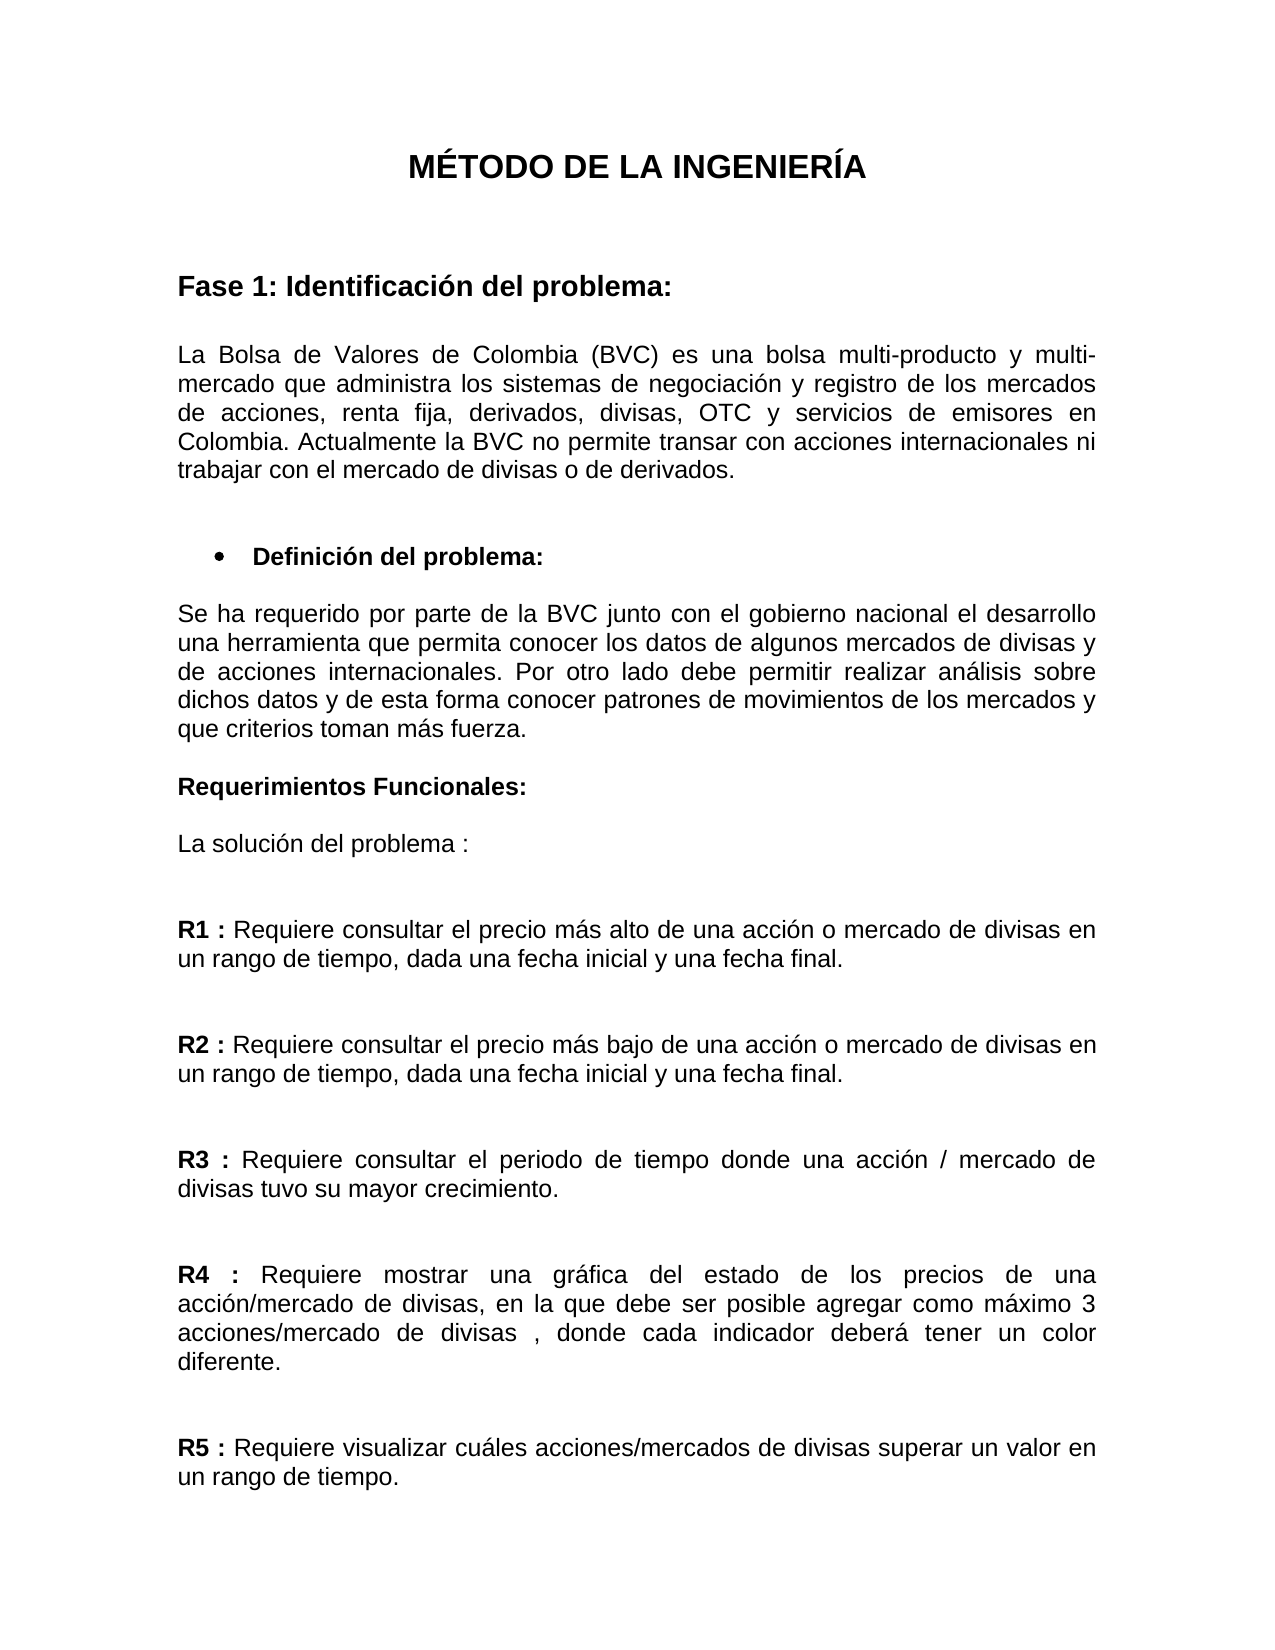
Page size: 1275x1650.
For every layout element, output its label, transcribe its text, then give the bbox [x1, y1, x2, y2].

text R3 : Requiere consultar el periodo de tiempo donde una acción / mercado de divisas tuvo su mayor crecimiento. [177, 1146, 1098, 1203]
text Se ha requerido por parte de la BVC junto con el gobierno nacional el desarrollo una herramienta que permita conocer los datos de algunos mercados de divisas y de acciones internacionales. Por otro lado debe permitir realizar análisis sobre dichos datos y de esta forma conocer patrones de movimientos de los mercados y que criterios toman más fuerza. [177, 599, 1098, 743]
text R5 : Requiere visualizar cuáles acciones/mercados de divisas superar un valor en un rango de tiempo. [177, 1433, 1098, 1491]
text Requerimientos Funcionales: [177, 772, 1098, 801]
text Fase 1: Identificación del problema: [177, 269, 1098, 302]
text R4 : Requiere mostrar una gráfica del estado de los precios de una acción/mercado de divisas, en la que debe ser posible agregar como máximo 3 acciones/mercado de divisas , donde cada indicador deberá tener un color diferente. [177, 1261, 1098, 1376]
text La Bolsa de Valores de Colombia (BVC) es una bolsa multi-producto y multi-mercado que administra los sistemas de negociación y registro de los mercados de acciones, renta fija, derivados, divisas, OTC y servicios de emisores en Colombia. Actualmente la BVC no permite transar con acciones internacionales ni trabajar con el mercado de divisas o de derivados. [177, 340, 1098, 484]
text MÉTODO DE LA INGENIERÍA [177, 148, 1098, 186]
text R1 : Requiere consultar el precio más alto de una acción o mercado de divisas en un rango de tiempo, dada una fecha inicial y una fecha final. [177, 916, 1098, 973]
list Definición del problema: [215, 542, 1098, 571]
text La solución del problema : [177, 829, 1098, 858]
text R2 : Requiere consultar el precio más bajo de una acción o mercado de divisas en un rango de tiempo, dada una fecha inicial y una fecha final. [177, 1031, 1098, 1088]
